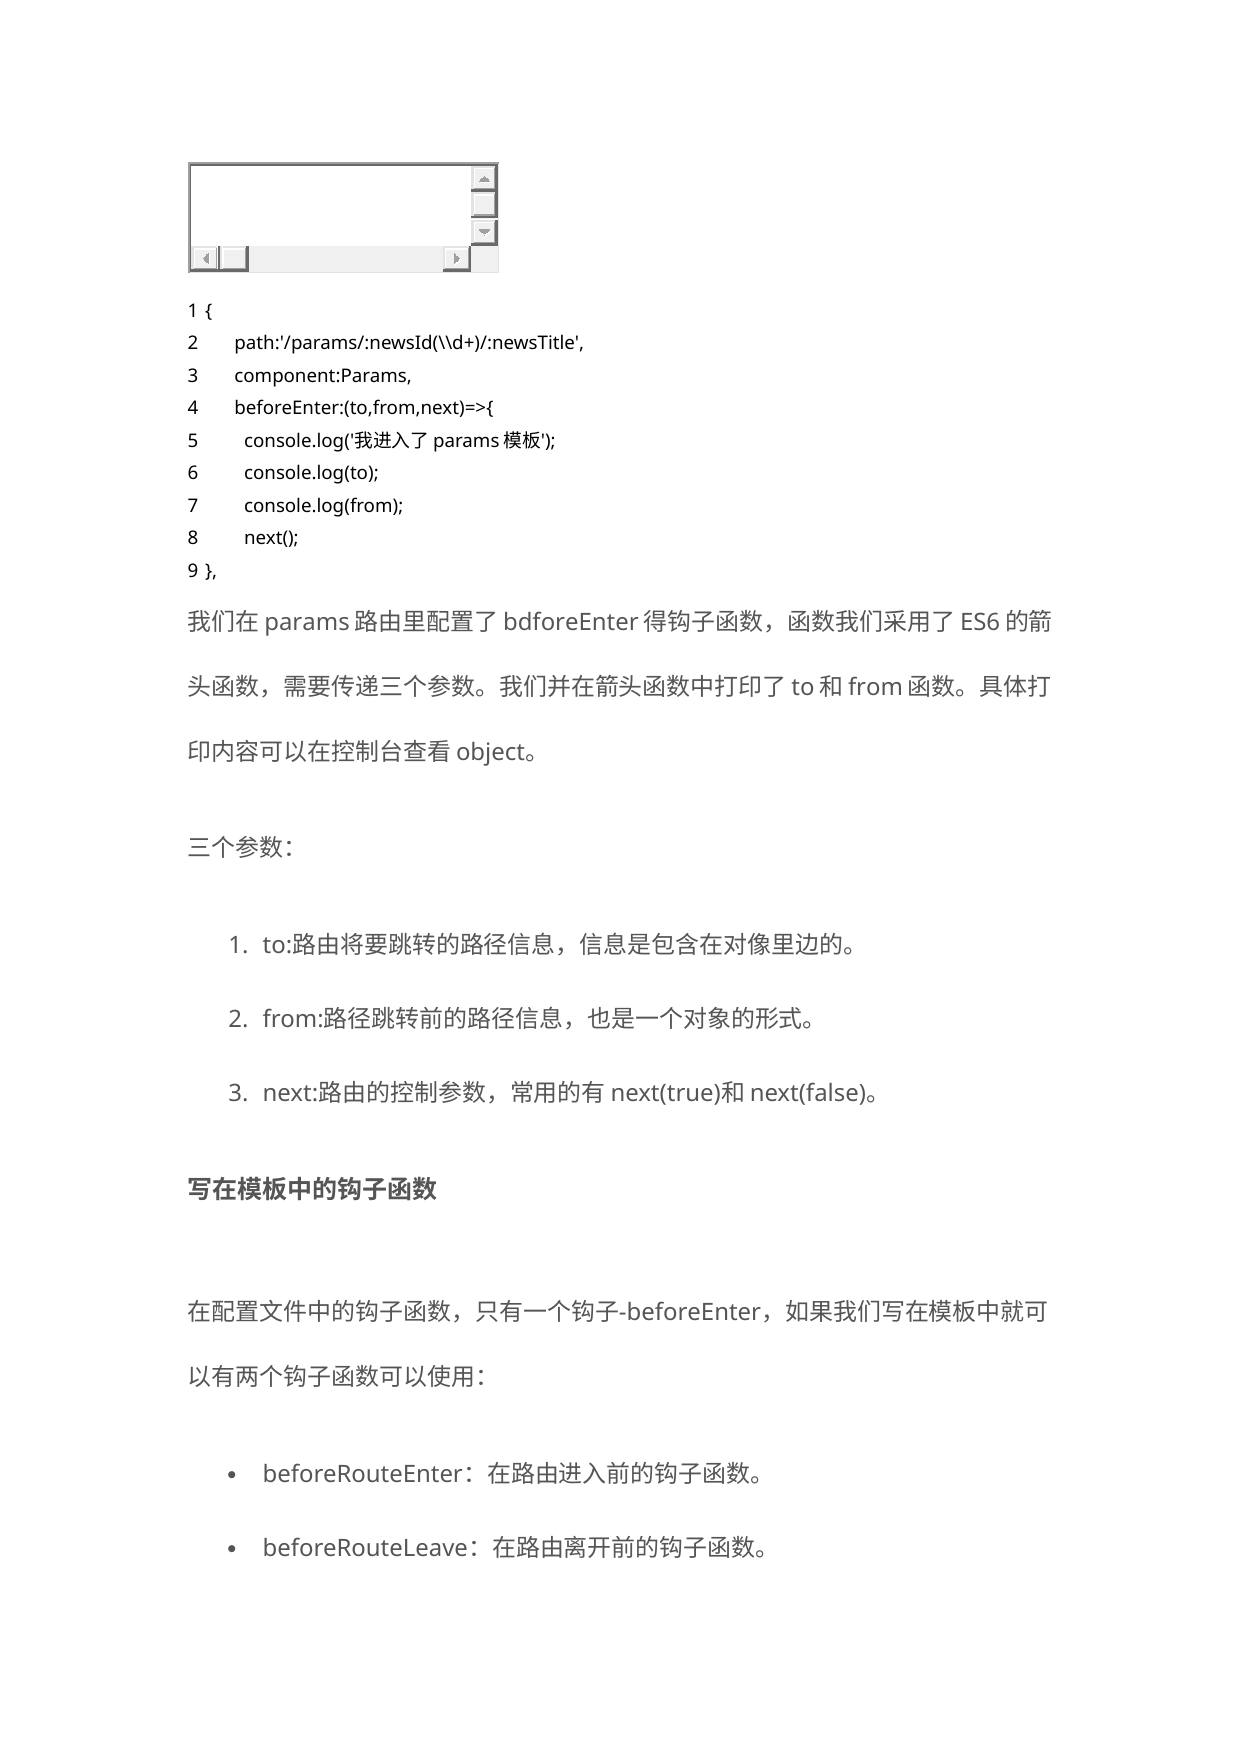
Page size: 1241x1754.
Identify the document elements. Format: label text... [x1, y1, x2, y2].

list beforeRouteLeave：在路由离开前的钩子函数。 [228, 1513, 1053, 1578]
list next:路由的控制参数，常用的有next(true)和next(false)。 [228, 1059, 1053, 1124]
table_header { path:'/params/:newsId(\\d+)/:newsTitle', component:Params, beforeEnter:(to,from,next)=>{ console.log('我进入了params模板'); console.log(to); console.log(from); next(); }, [203, 292, 1061, 588]
text 在配置文件中的钩子函数，只有一个钩子-beforeEnter，如果我们写在模板中就可以有两个钩子函数可以使用： [187, 1278, 1053, 1408]
list from:路径跳转前的路径信息，也是一个对象的形式。 [228, 984, 1053, 1049]
text 三个参数： [187, 814, 1053, 879]
table_header 1 2 3 4 5 6 7 8 9 [186, 292, 203, 588]
list beforeRouteEnter：在路由进入前的钩子函数。 [228, 1439, 1053, 1504]
text 我们在params路由里配置了bdforeEnter得钩子函数，函数我们采用了ES6的箭头函数，需要传递三个参数。我们并在箭头函数中打印了to和from函数。具体打印内容可以在控制台查看object。 [187, 588, 1053, 783]
subtitle 写在模板中的钩子函数 [187, 1155, 1053, 1220]
list to:路由将要跳转的路径信息，信息是包含在对像里边的。 [228, 910, 1053, 975]
